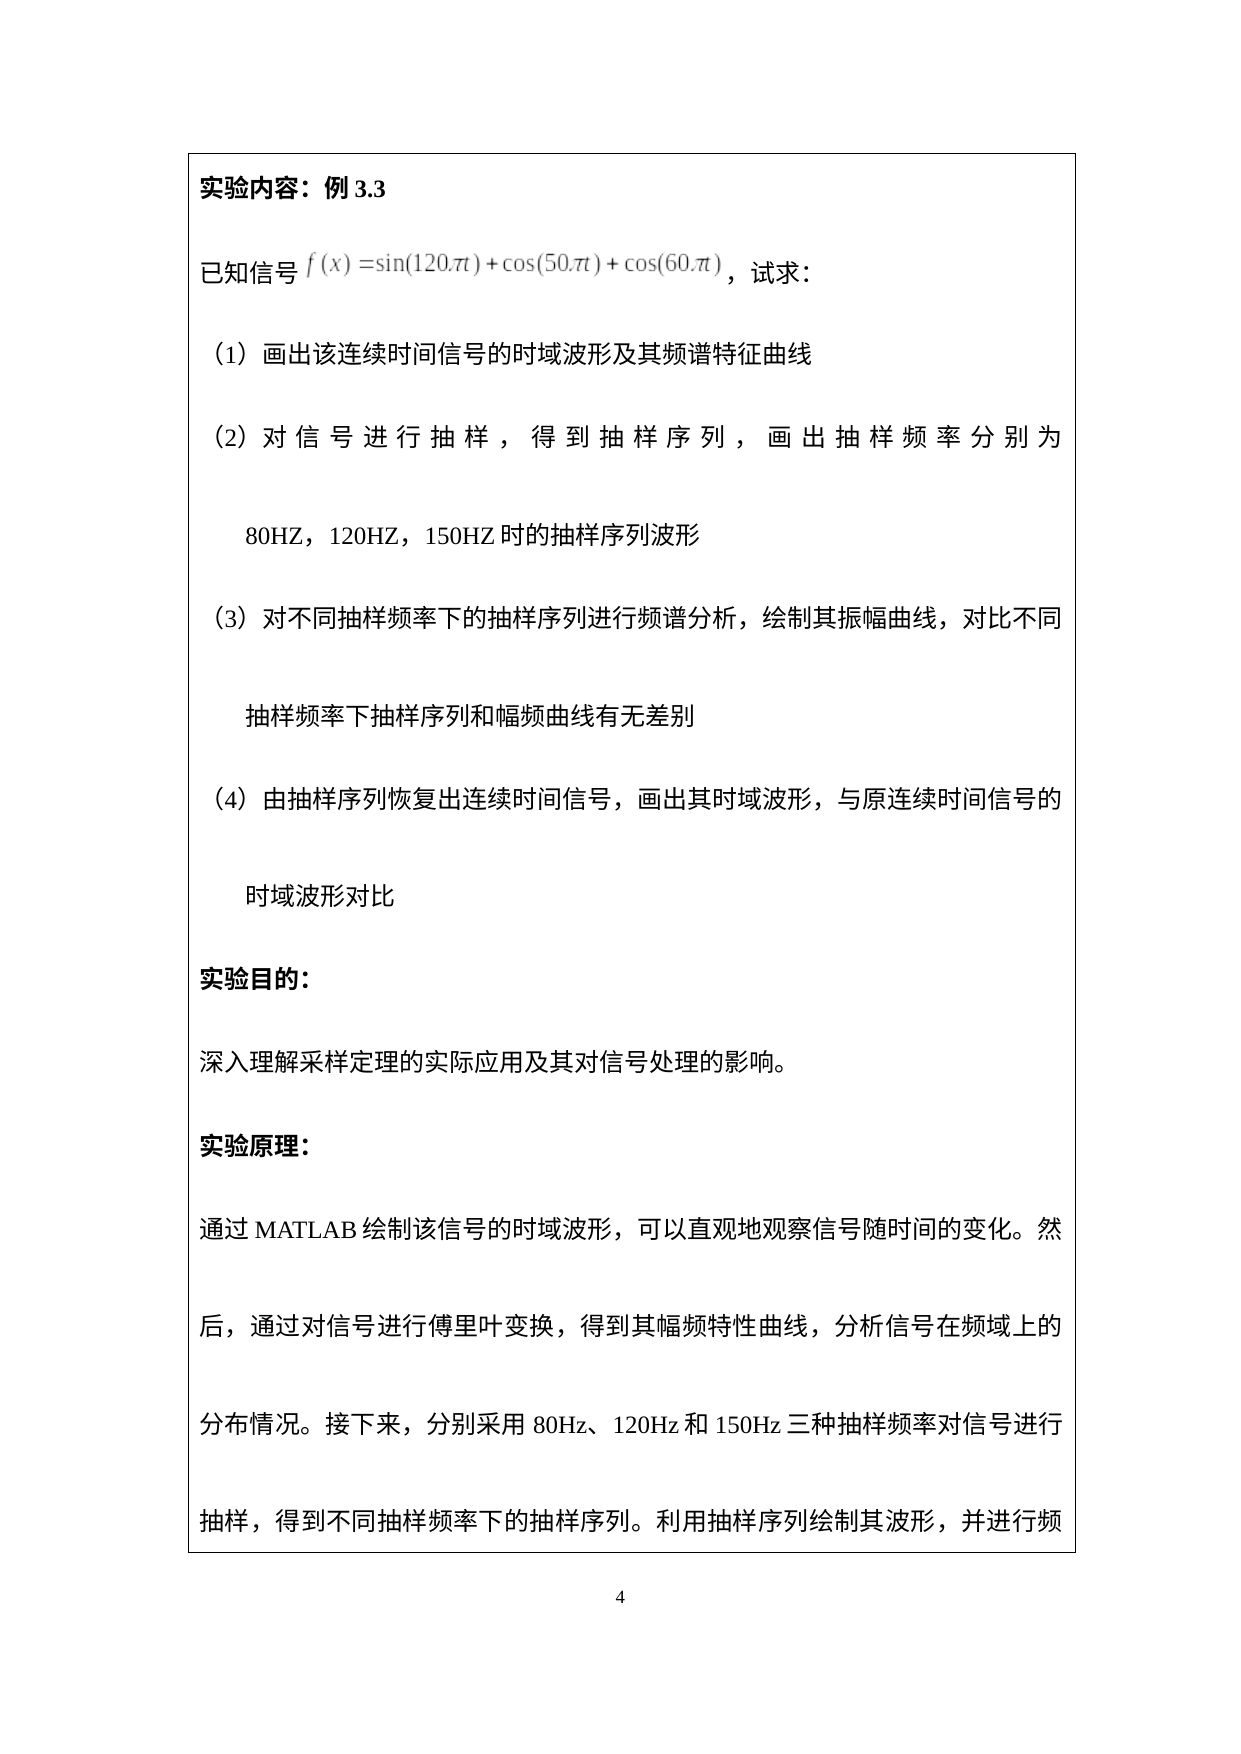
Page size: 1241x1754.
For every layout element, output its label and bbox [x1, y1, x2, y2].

table_cell [189, 154, 1075, 1552]
